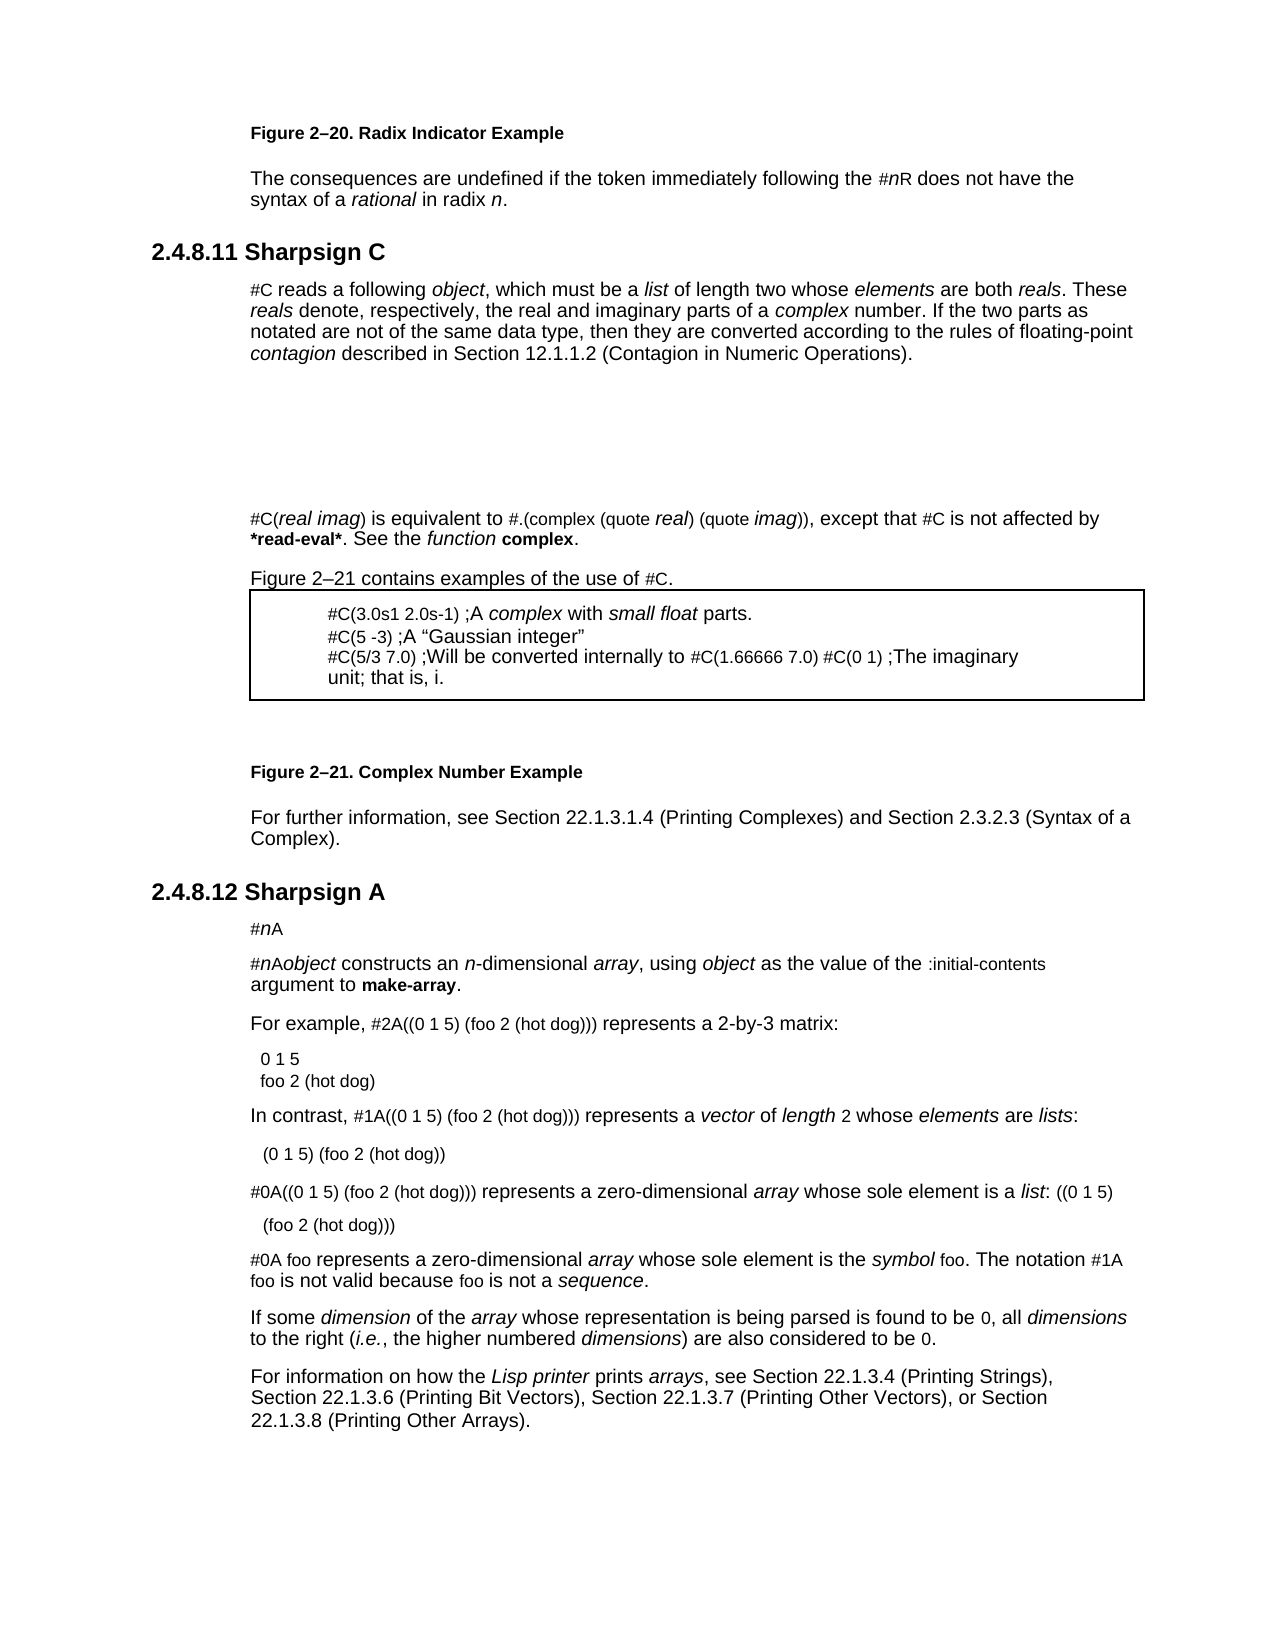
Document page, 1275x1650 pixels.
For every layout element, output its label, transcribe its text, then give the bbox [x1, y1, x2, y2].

text #C(real imag) is equivalent to #.(complex (quote real) (quote imag)), except that #C is not affected by *read-eval*. See the function complex. [250, 508, 1107, 550]
text #nA [250, 916, 1148, 939]
text The consequences are undefined if the token immediately following the #nR does not have the syntax of a rational in radix n. [250, 169, 1117, 210]
text 2.4.8.11 Sharpsign C [151, 238, 1148, 266]
text Figure 2–20. Radix Indicator Example [250, 123, 1148, 143]
text #0A foo represents a zero-dimensional array whose sole element is the symbol foo. The notation #1A foo is not valid because foo is not a sequence. [250, 1250, 1132, 1291]
text #nAobject constructs an n-dimensional array, using object as the value of the :initial-contents argument to make-array. [250, 954, 1130, 996]
text Figure 2–21 contains examples of the use of #C. [250, 567, 1148, 589]
text In contrast, #1A((0 1 5) (foo 2 (hot dog))) represents a vector of length 2 whose elements are lists: [250, 1106, 1128, 1127]
text For example, #2A((0 1 5) (foo 2 (hot dog))) represents a 2-by-3 matrix: [250, 1012, 1148, 1035]
text 2.4.8.12 Sharpsign A [151, 878, 1148, 905]
text For information on how the Lisp printer prints arrays, see Section 22.1.3.4 (Printing Strings), Section 22.1.3.6 (Printing Bit Vectors), Section 22.1.3.7 (Printing Other Vectors), or Section 22.1.3.8 (Printing Other Arrays). [250, 1367, 1119, 1432]
text If some dimension of the array whose representation is being parsed is found to be 0, all dimensions to the right (i.e., the higher numbered dimensions) are also considered to be 0. [250, 1308, 1147, 1349]
table_header #C(3.0s1 2.0s-1) ;A complex with small float parts. #C(5 -3) ;A “Gaussian integer” #C(5/3 7.0) ;Will be converted internally to #C(1.66666 7.0) #C(0 1) ;The imaginary unit; that is, i. [251, 591, 1143, 699]
text Figure 2–21. Complex Number Example [250, 761, 1148, 782]
text foo 2 (hot dog) [260, 1070, 1148, 1091]
text For further information, see Section 22.1.3.1.4 (Printing Complexes) and Section 2.3.2.3 (Syntax of a Complex). [250, 808, 1147, 849]
text #C reads a following object, which must be a list of length two whose elements are both reals. These reals denote, respectively, the real and imaginary parts of a complex number. If the two parts as notated are not of the same data type, then they are converted according to the rules of floating-point contagion described in Section 12.1.1.2 (Contagion in Numeric Operations). [250, 280, 1138, 365]
text (0 1 5) (foo 2 (hot dog)) [263, 1144, 1148, 1164]
text 0 1 5 [260, 1049, 1148, 1069]
text #0A((0 1 5) (foo 2 (hot dog))) represents a zero-dimensional array whose sole element is a list: ((0 1 5) (foo 2 (hot dog))) [250, 1180, 1132, 1235]
